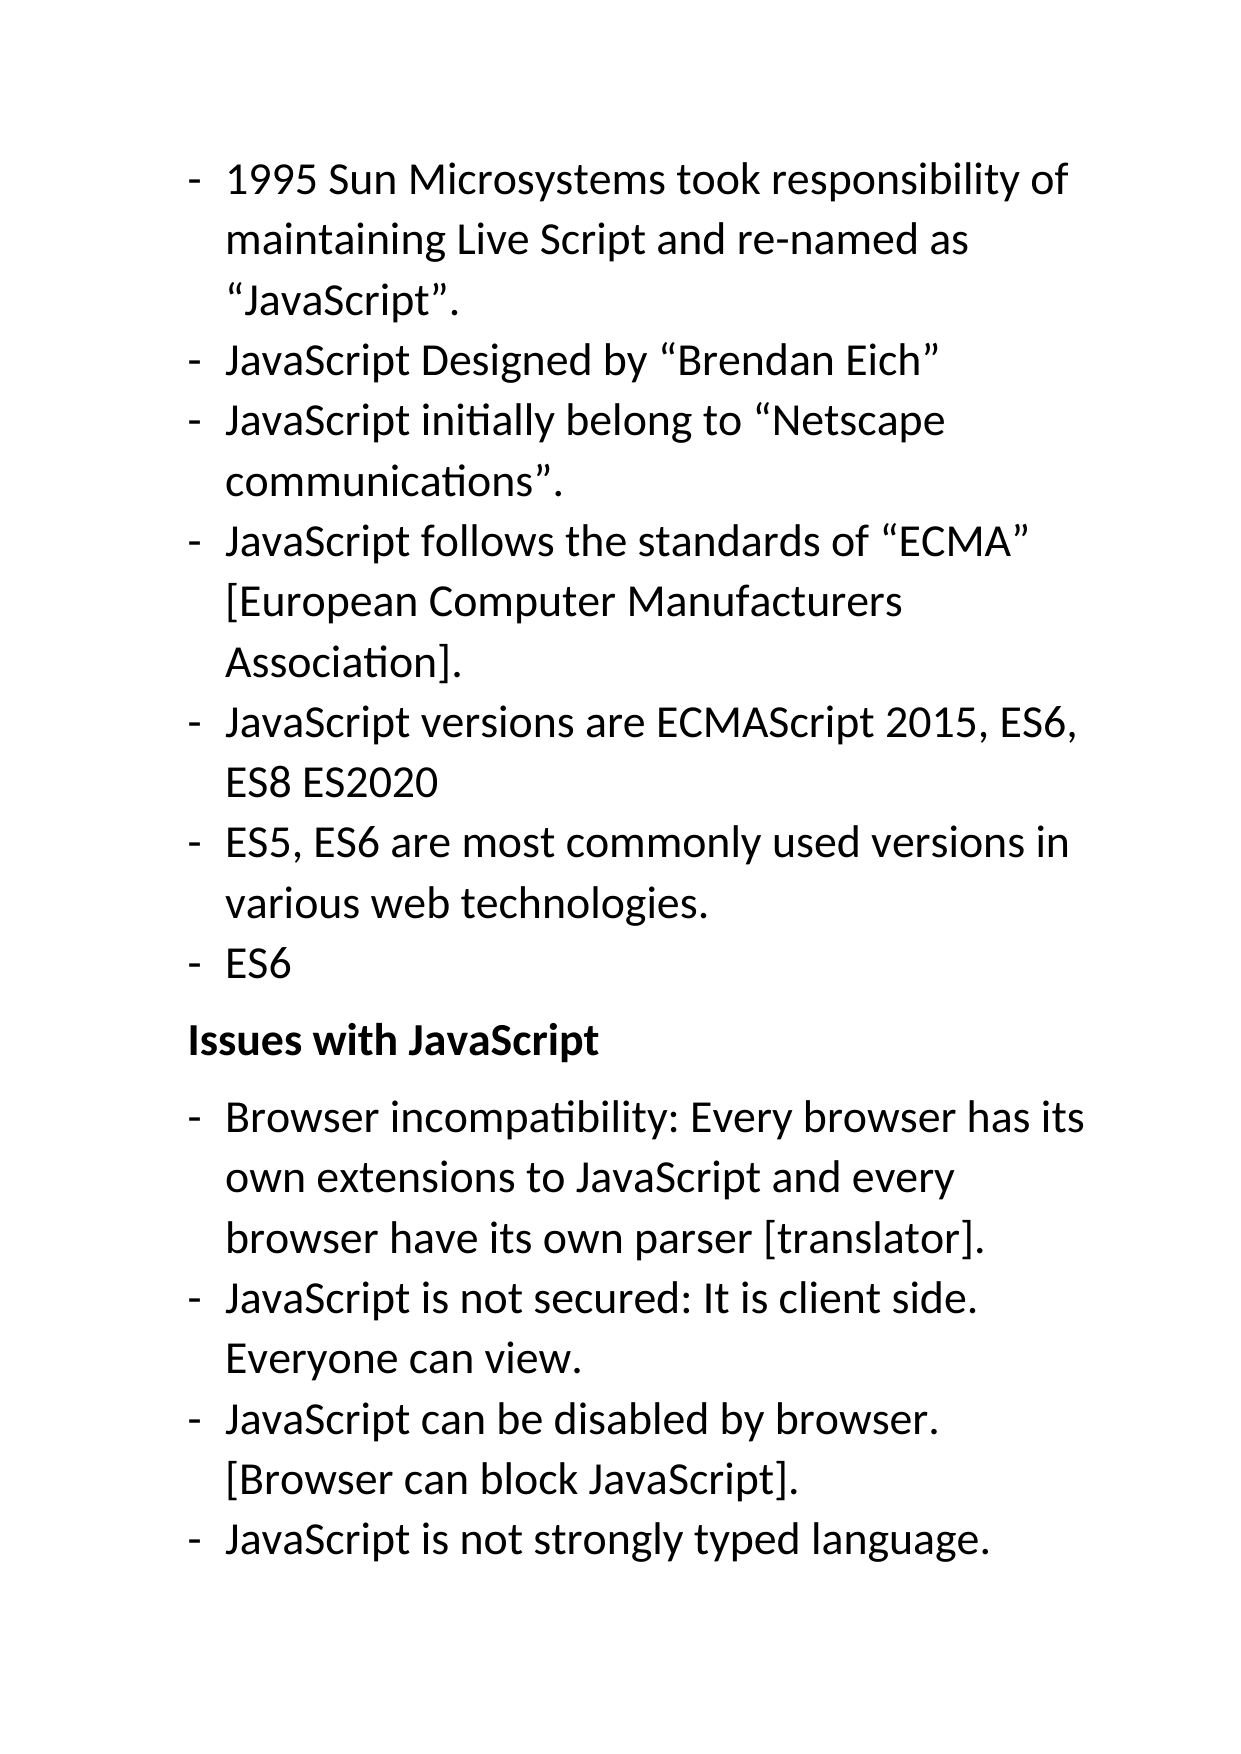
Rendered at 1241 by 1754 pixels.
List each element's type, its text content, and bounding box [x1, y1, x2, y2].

list Browser incompatibility: Every browser has its own extensions to JavaScript and every browser have its own parser [translator]. [187, 1088, 1090, 1264]
list ES6 [187, 934, 1090, 990]
list JavaScript follows the standards of “ECMA” [European Computer Manufacturers Association]. [187, 512, 1090, 688]
list JavaScript Designed by “Brendan Eich” [187, 331, 1090, 387]
list JavaScript can be disabled by browser. [Browser can block JavaScript]. [187, 1389, 1090, 1506]
list 1995 Sun Microsystems took responsibility of maintaining Live Script and re-named as “JavaScript”. [187, 150, 1090, 327]
list JavaScript is not secured: It is client side. Everyone can view. [187, 1269, 1090, 1385]
list JavaScript initially belong to “Netscape communications”. [187, 391, 1090, 507]
list ES5, ES6 are most commonly used versions in various web technologies. [187, 813, 1090, 930]
list JavaScript versions are ECMAScript 2015, ES6, ES8 ES2020 [187, 693, 1090, 809]
text Issues with JavaScript [187, 1011, 1090, 1067]
list JavaScript is not strongly typed language. [187, 1510, 1090, 1566]
